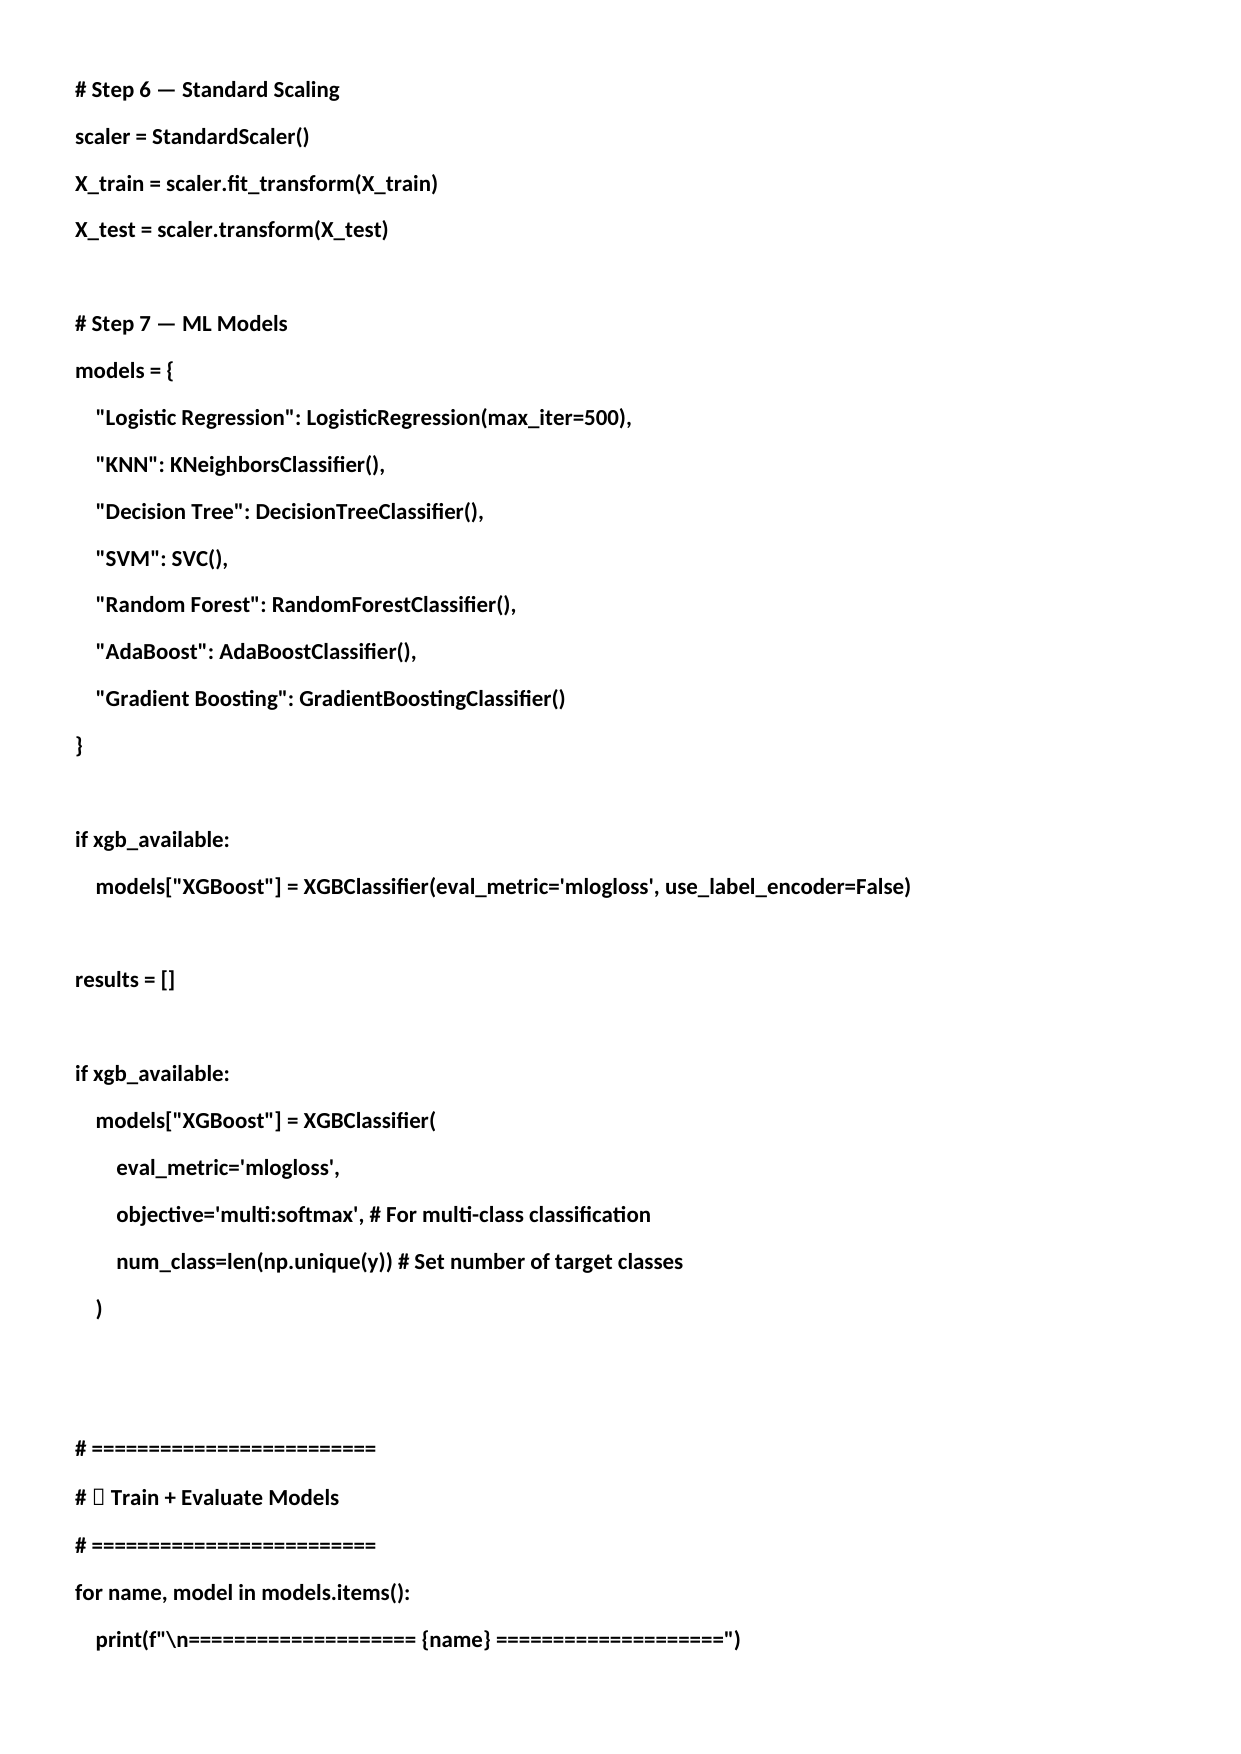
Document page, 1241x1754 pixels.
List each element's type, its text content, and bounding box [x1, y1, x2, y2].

text for name, model in models.items(): [75, 1578, 1165, 1607]
text ) [75, 1294, 1165, 1322]
text "SVM": SVC(), [75, 544, 1165, 572]
text if xgb_available: [75, 825, 1165, 853]
text models = { [75, 356, 1165, 384]
text models["XGBoost"] = XGBClassifier( [75, 1106, 1165, 1134]
text # Step 7 — ML Models [75, 309, 1165, 337]
text models["XGBoost"] = XGBClassifier(eval_metric='mlogloss', use_label_encoder=False) [75, 872, 1165, 900]
text # ✅ Train + Evaluate Models [75, 1481, 1165, 1512]
text scaler = StandardScaler() [75, 122, 1165, 150]
text "Logistic Regression": LogisticRegression(max_iter=500), [75, 403, 1165, 431]
text "Gradient Boosting": GradientBoostingClassifier() [75, 684, 1165, 712]
text results = [] [75, 966, 1165, 994]
text eval_metric='mlogloss', [75, 1153, 1165, 1181]
text } [75, 731, 1165, 759]
text # ========================= [75, 1532, 1165, 1560]
text "AdaBoost": AdaBoostClassifier(), [75, 637, 1165, 666]
text num_class=len(np.unique(y)) # Set number of target classes [75, 1247, 1165, 1275]
text # Step 6 — Standard Scaling [75, 75, 1165, 103]
text "KNN": KNeighborsClassifier(), [75, 450, 1165, 478]
text "Random Forest": RandomForestClassifier(), [75, 591, 1165, 619]
text if xgb_available: [75, 1059, 1165, 1087]
text X_test = scaler.transform(X_test) [75, 216, 1165, 244]
text "Decision Tree": DecisionTreeClassifier(), [75, 497, 1165, 525]
text # ========================= [75, 1434, 1165, 1462]
text X_train = scaler.fit_transform(X_train) [75, 169, 1165, 197]
text objective='multi:softmax', # For multi-class classification [75, 1200, 1165, 1228]
text print(f"\n==================== {name} ====================") [75, 1625, 1165, 1653]
